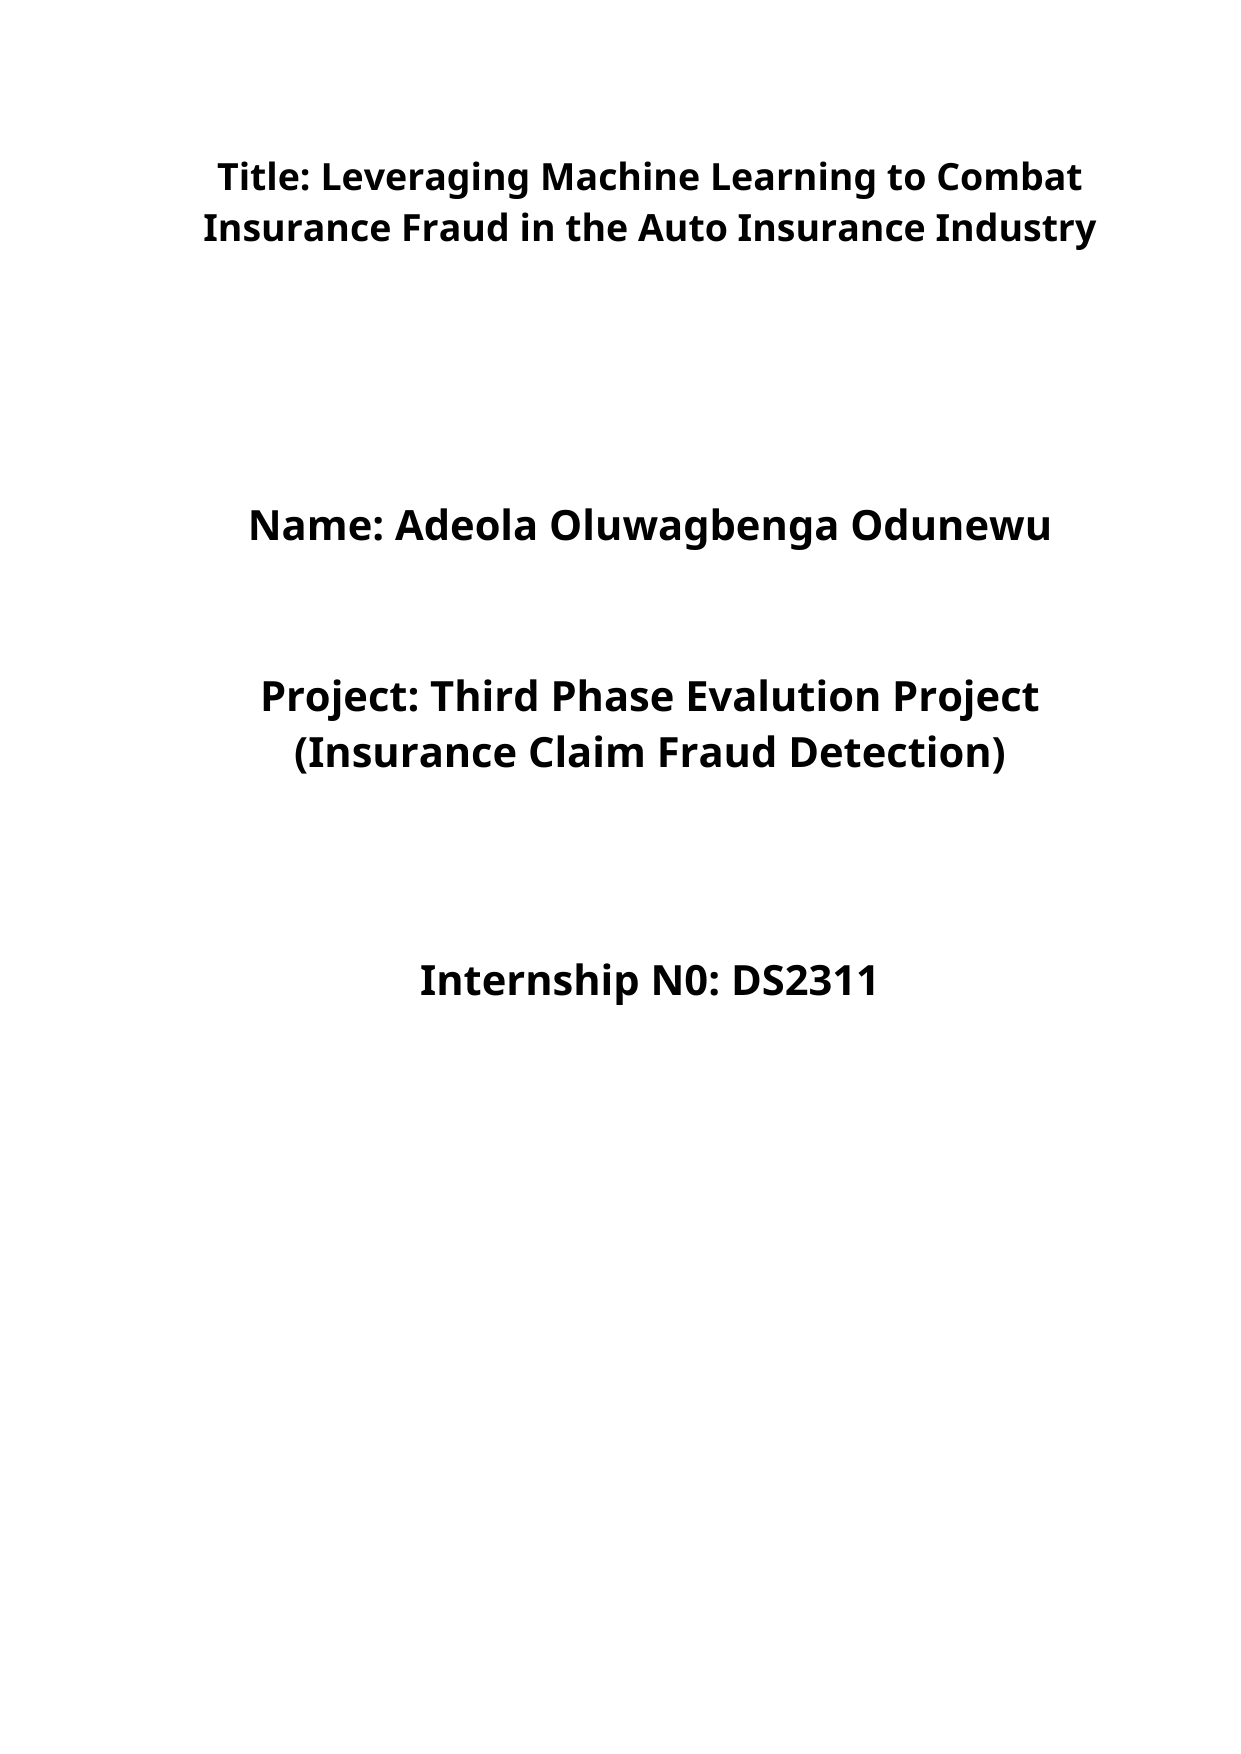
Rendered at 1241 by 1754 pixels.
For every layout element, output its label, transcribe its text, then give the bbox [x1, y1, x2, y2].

text Internship N0: DS2311 [187, 950, 1112, 1007]
text Title: Leveraging Machine Learning to Combat Insurance Fraud in the Auto Insurance Industry [187, 150, 1112, 252]
text Project: Third Phase Evalution Project (Insurance Claim Fraud Detection) [187, 666, 1112, 780]
text Name: Adeola Oluwagbenga Odunewu [187, 496, 1112, 553]
